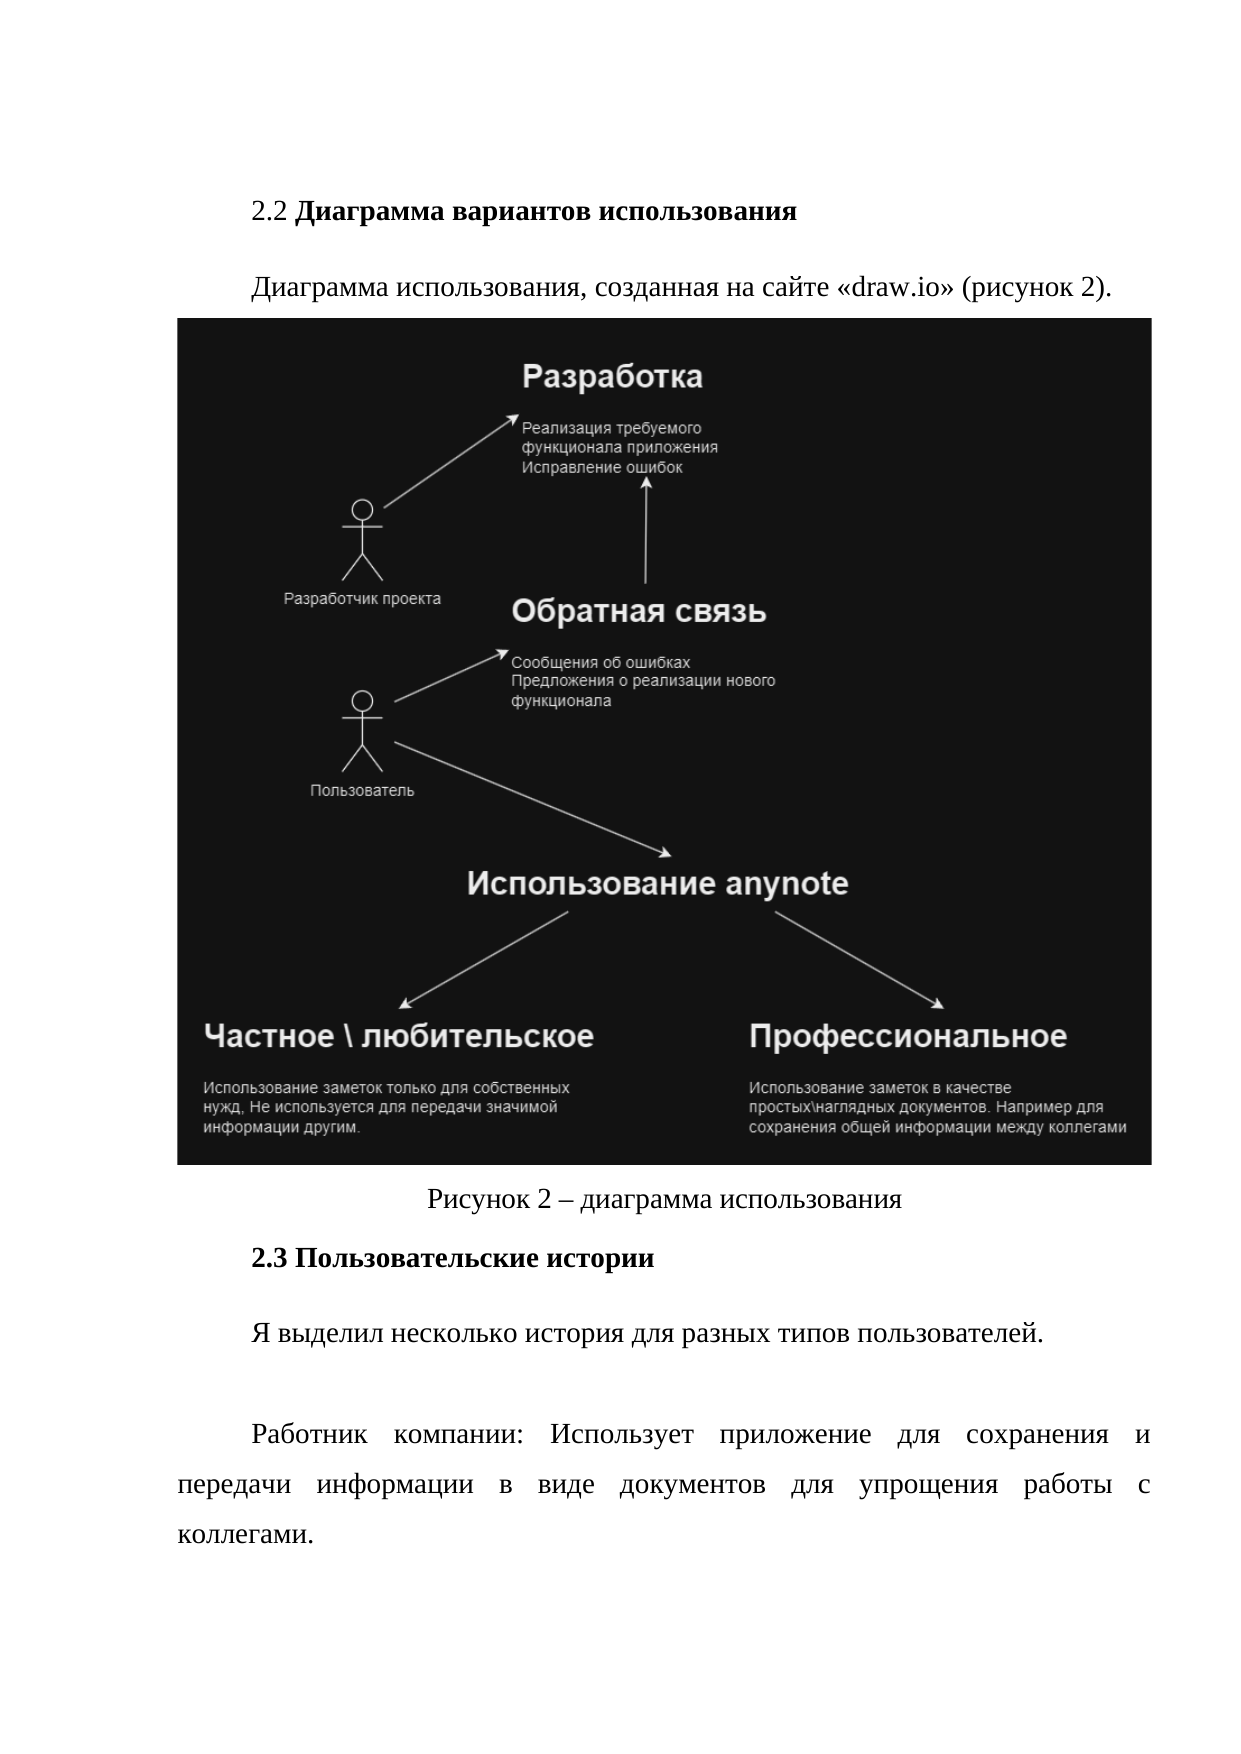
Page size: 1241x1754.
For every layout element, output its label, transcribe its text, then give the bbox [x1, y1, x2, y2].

text Я выделил несколько история для разных типов пользователей. [177, 1315, 1152, 1349]
picture [177, 318, 1152, 1165]
text Работник компании: Использует приложение для сохранения и передачи информации в виде документов для упрощения работы с коллегами. [177, 1416, 1152, 1550]
subtitle Диаграмма вариантов использования [251, 193, 1152, 227]
text Диаграмма использования, созданная на сайте «draw.io» (рисунок 2). [177, 269, 1152, 302]
text Рисунок 2 – диаграмма использования [177, 1181, 1152, 1215]
subtitle Пользовательские истории [251, 1240, 1152, 1273]
